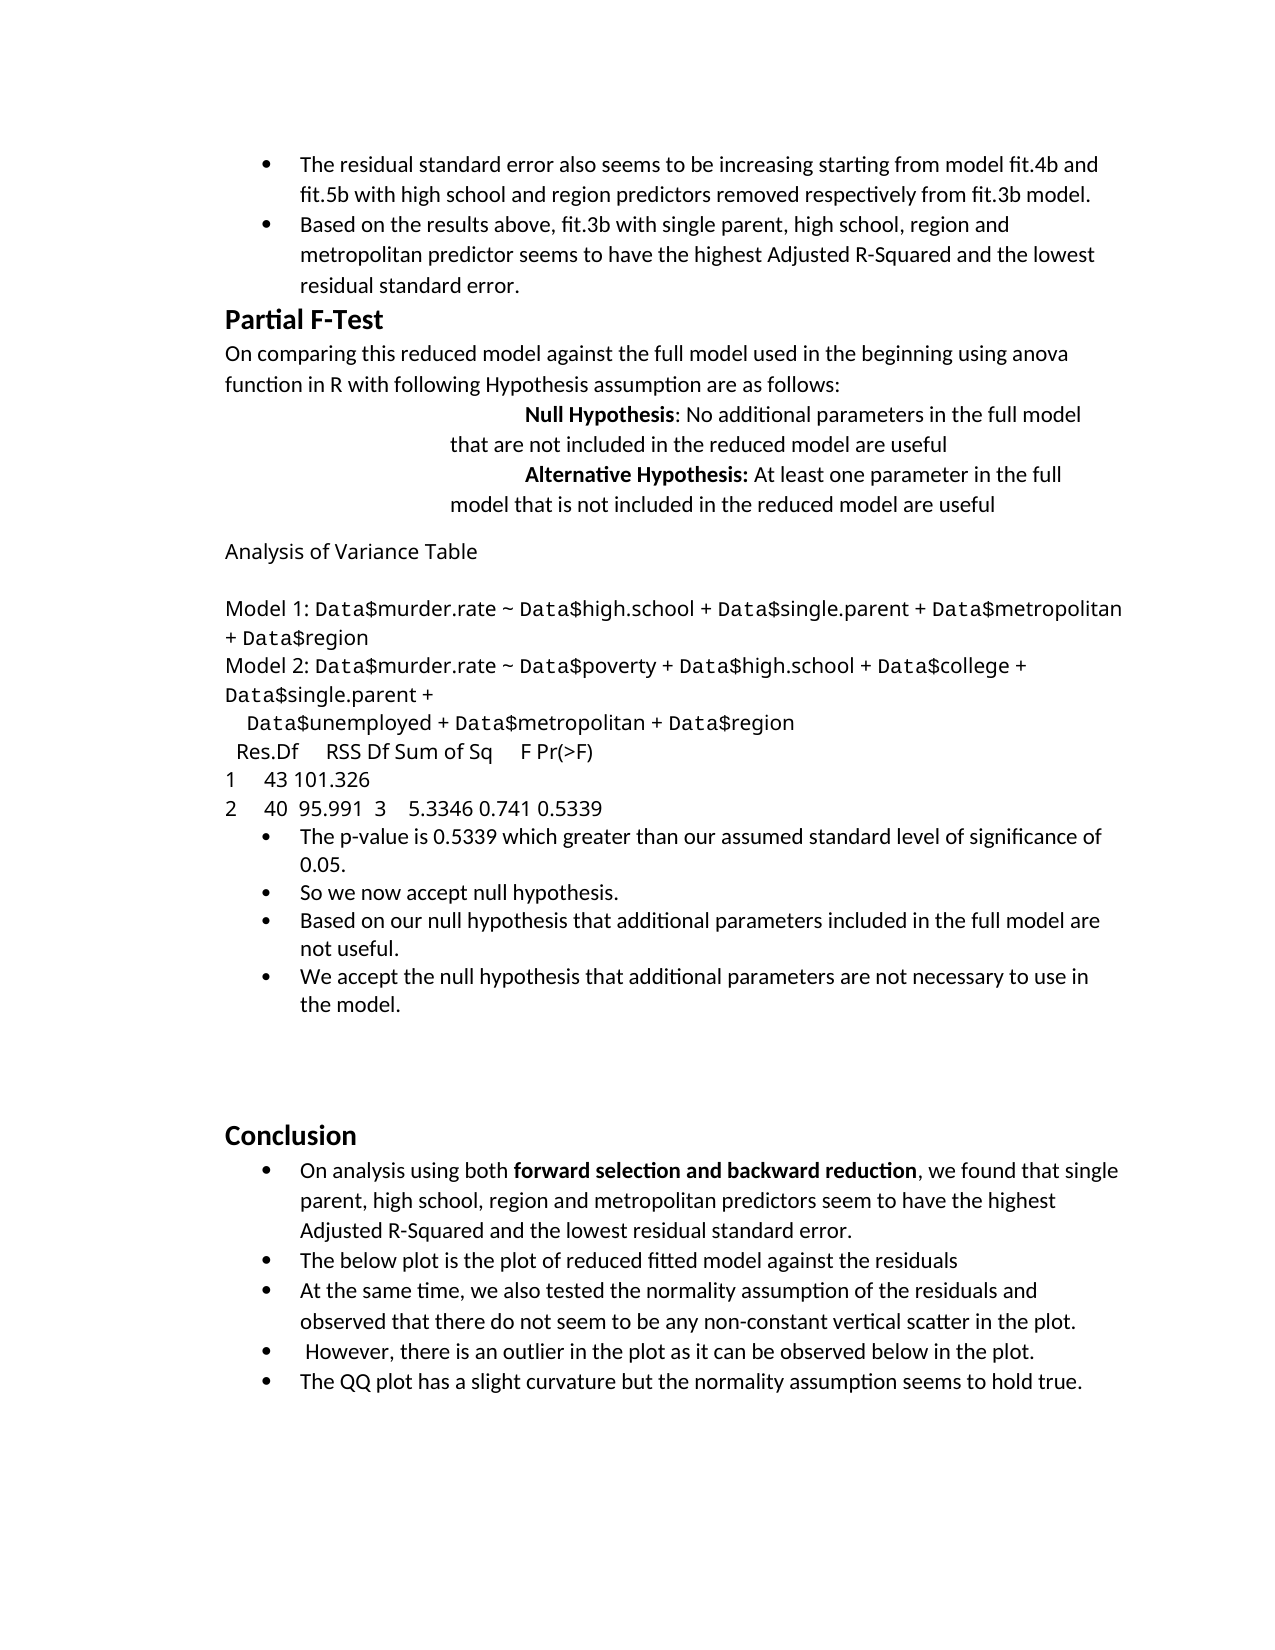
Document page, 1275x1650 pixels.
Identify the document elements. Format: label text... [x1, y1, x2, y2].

list Based on the results above, fit.3b with single parent, high school, region and metropolitan predictor seems to have the highest Adjusted R-Squared and the lowest residual standard error. [262, 210, 1125, 299]
text 1 43 101.326 [225, 765, 1125, 794]
list Alternative Hypothesis: At least one parameter in the full model that is not included in the reduced model are useful [450, 460, 1125, 518]
text Model 1: Data$murder.rate ~ Data$high.school + Data$single.parent + Data$metropolitan + Data$region [225, 594, 1125, 651]
list Null Hypothesis: No additional parameters in the full model that are not included in the reduced model are useful [450, 400, 1125, 458]
text Model 2: Data$murder.rate ~ Data$poverty + Data$high.school + Data$college + Data$single.parent + [225, 651, 1125, 708]
list At the same time, we also tested the normality assumption of the residuals and observed that there do not seem to be any non-constant vertical scatter in the plot. [262, 1277, 1125, 1335]
list On comparing this reduced model against the full model used in the beginning using anova function in R with following Hypothesis assumption are as follows: [225, 339, 1125, 398]
list The residual standard error also seems to be increasing starting from model fit.4b and fit.5b with high school and region predictors removed respectively from fit.3b model. [262, 150, 1125, 208]
list Partial F-Test [225, 301, 1125, 337]
text Data$unemployed + Data$metropolitan + Data$region [225, 708, 1125, 737]
text 2 40 95.991 3 5.3346 0.741 0.5339 [225, 794, 1125, 822]
list On analysis using both forward selection and backward reduction, we found that single parent, high school, region and metropolitan predictors seem to have the highest Adjusted R-Squared and the lowest residual standard error. [262, 1156, 1125, 1244]
list The below plot is the plot of reduced fitted model against the residuals [262, 1246, 1125, 1274]
list However, there is an outlier in the plot as it can be observed below in the plot. [262, 1337, 1125, 1365]
text Analysis of Variance Table [225, 537, 1125, 566]
list Based on our null hypothesis that additional parameters included in the full model are not useful. [262, 906, 1125, 962]
list So we now accept null hypothesis. [262, 878, 1125, 906]
list We accept the null hypothesis that additional parameters are not necessary to use in the model. [262, 962, 1125, 1018]
list Conclusion [225, 1117, 1125, 1153]
list The QQ plot has a slight curvature but the normality assumption seems to hold true. [262, 1367, 1125, 1395]
text Res.Df RSS Df Sum of Sq F Pr(>F) [225, 737, 1125, 765]
list The p-value is 0.5339 which greater than our assumed standard level of significance of 0.05. [262, 822, 1125, 878]
